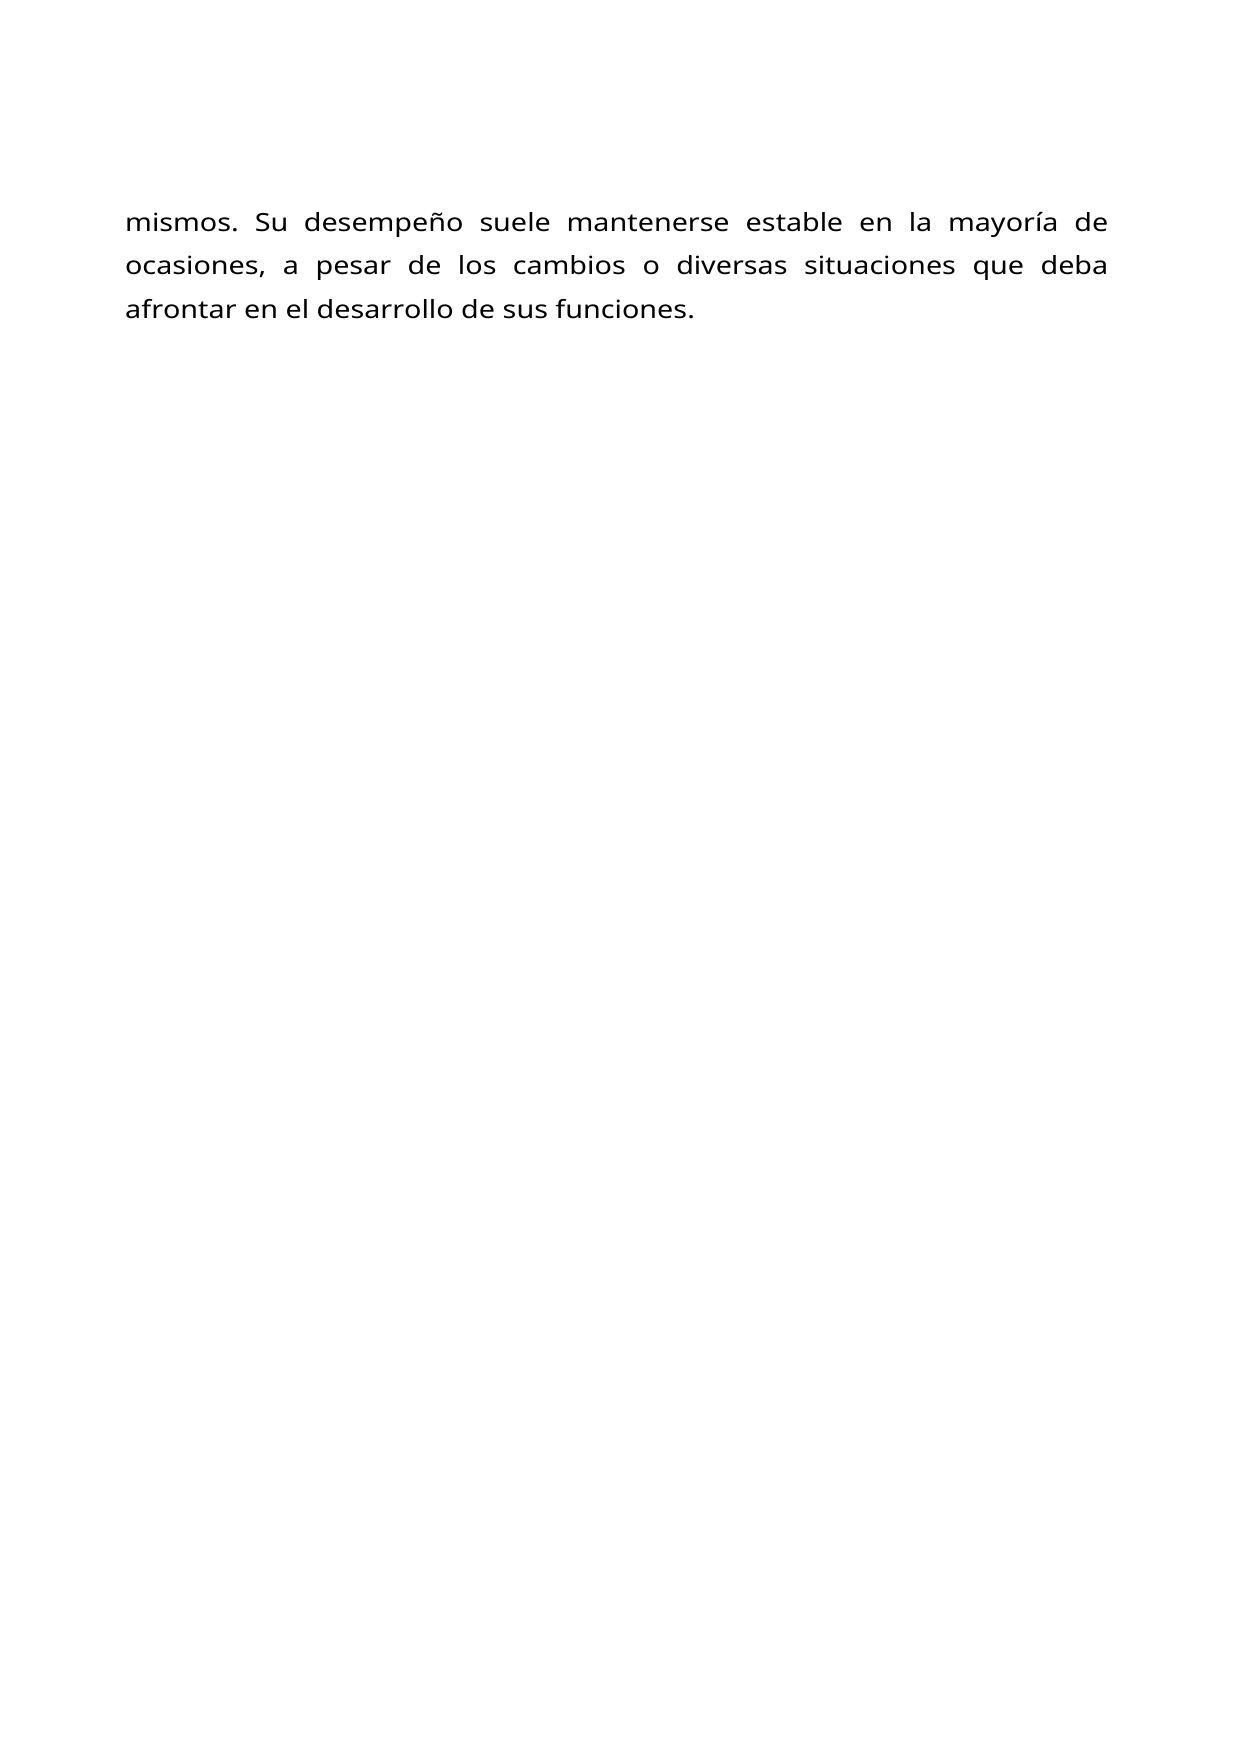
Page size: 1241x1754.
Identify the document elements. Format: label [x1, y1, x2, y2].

text [125, 204, 1108, 325]
